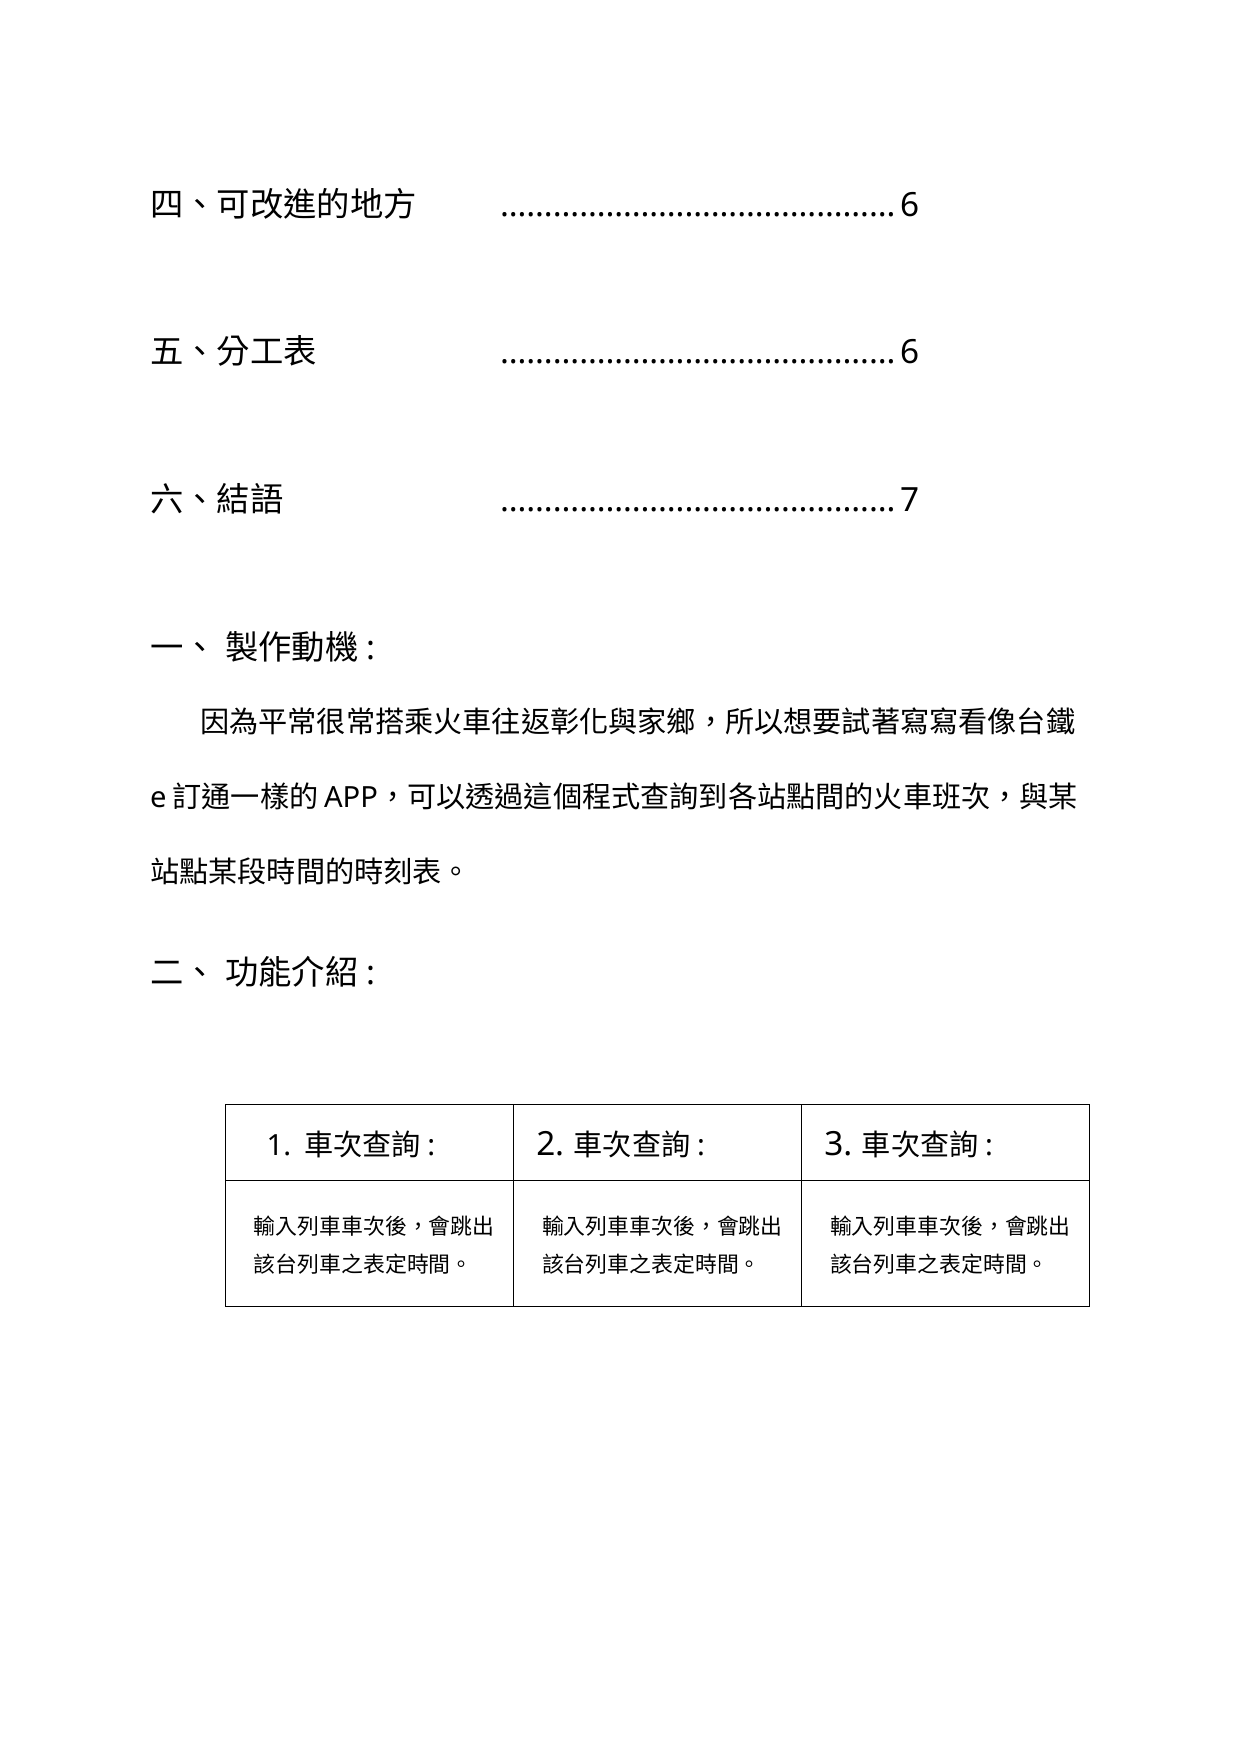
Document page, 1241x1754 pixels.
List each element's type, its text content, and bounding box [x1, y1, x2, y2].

text 因為平常很常搭乘火車往返彰化與家鄉，所以想要試著寫寫看像台鐵e訂通一樣的APP，可以透過這個程式查詢到各站點間的火車班次，與某站點某段時間的時刻表。 [150, 682, 1090, 907]
table_header 車次查詢 : [226, 1105, 513, 1180]
list 功能介紹 : [150, 932, 1090, 1007]
text 五、分工表 ……………………………………… 6 [150, 312, 1090, 387]
table_cell 輸入列車車次後，會跳出該台列車之表定時間。 [514, 1181, 801, 1306]
table_header 車次查詢 : [514, 1105, 801, 1180]
list 製作動機 : [150, 607, 1090, 682]
table_cell 輸入列車車次後，會跳出該台列車之表定時間。 [802, 1181, 1089, 1306]
text 四、可改進的地方 ……………………………………… 6 [150, 164, 1090, 239]
table_header 車次查詢 : [802, 1105, 1089, 1180]
table_cell 輸入列車車次後，會跳出該台列車之表定時間。 [226, 1181, 513, 1306]
text 六、結語 ……………………………………… 7 [150, 460, 1090, 535]
